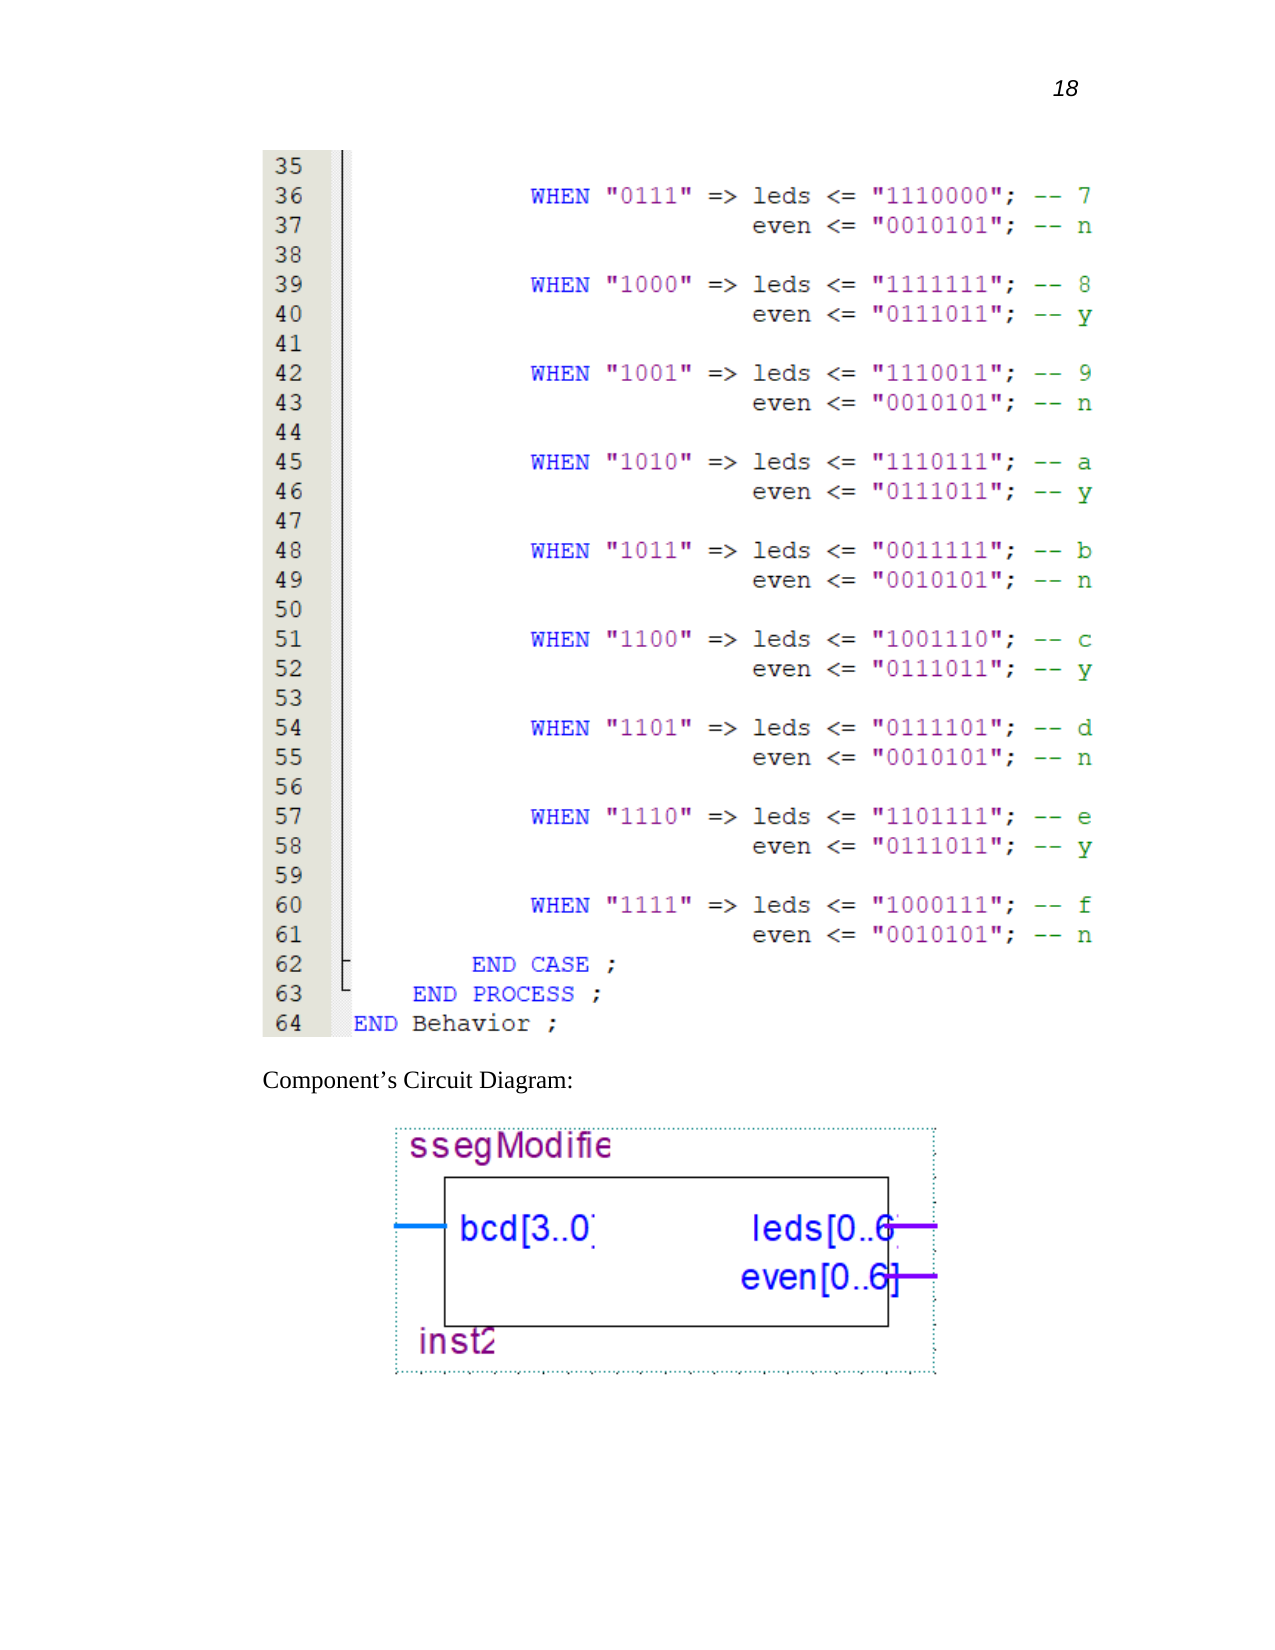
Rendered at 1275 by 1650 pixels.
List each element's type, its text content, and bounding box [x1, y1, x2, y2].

list Component’s Circuit Diagram: [262, 1065, 1080, 1094]
picture [391, 1122, 952, 1376]
picture [262, 150, 1156, 1037]
